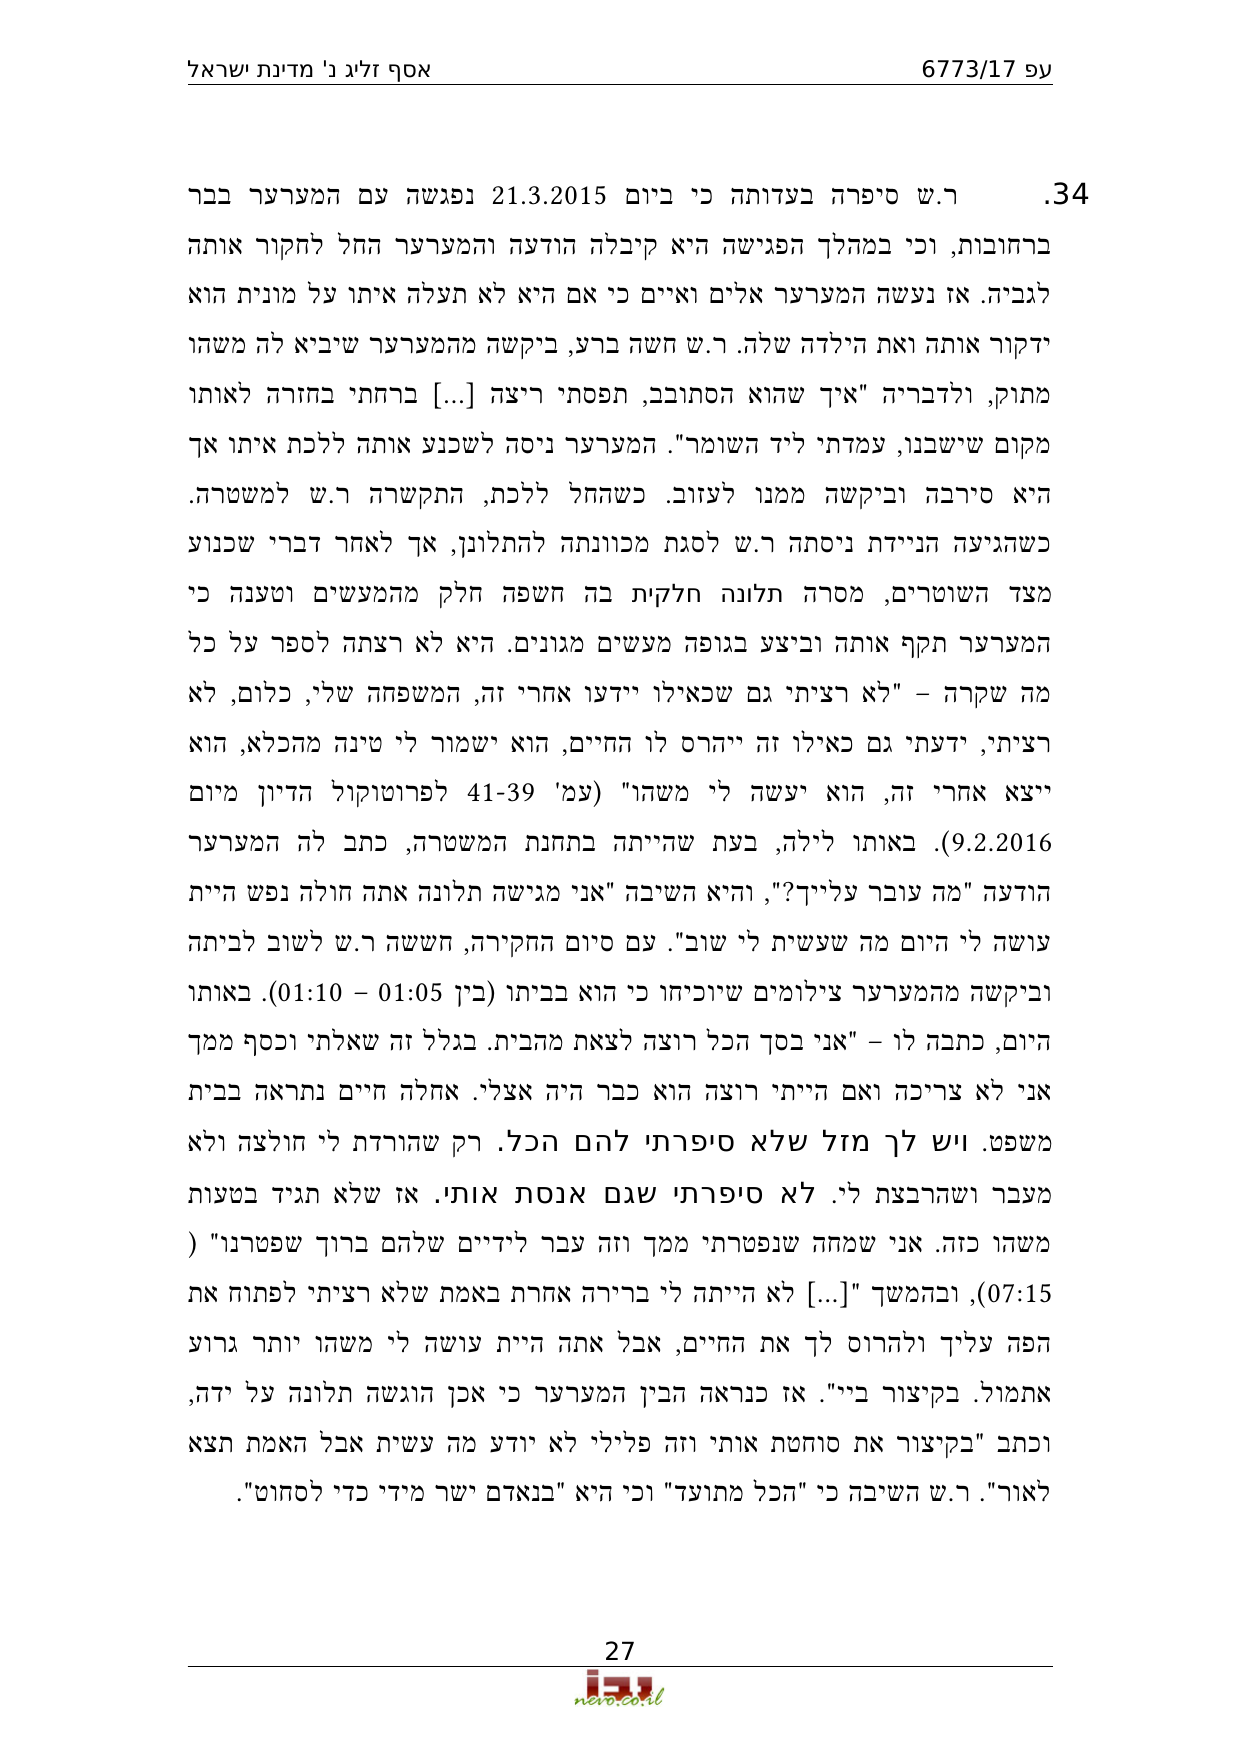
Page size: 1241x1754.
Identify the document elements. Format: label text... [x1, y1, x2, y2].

picture [574, 1669, 666, 1707]
list ר.ש סיפרה בעדותה כי ביום 21.3.2015 נפגשה עם המערער בבר ברחובות, וכי במהלך הפגישה היא קיבלה הודעה והמערער החל לחקור אותה לגביה. אז נעשה המערער אלים ואיים כי אם היא לא תעלה איתו על מונית הוא ידקור אותה ואת הילדה שלה. ר.ש חשה ברע, ביקשה מהמערער שיביא לה משהו מתוק, ולדבריה "איך שהוא הסתובב, תפסתי ריצה [...] ברחתי בחזרה לאותו מקום שישבנו, עמדתי ליד השומר". המערער ניסה לשכנע אותה ללכת איתו אך היא סירבה וביקשה ממנו לעזוב. כשהחל ללכת, התקשרה ר.ש למשטרה. כשהגיעה הניידת ניסתה ר.ש לסגת מכוונתה להתלונן, אך לאחר דברי שכנוע מצד השוטרים, מסרה תלונה חלקית בה חשפה חלק מהמעשים וטענה כי המערער תקף אותה וביצע בגופה מעשים מגונים. היא לא רצתה לספר על כל מה שקרה – "לא רציתי גם שכאילו יידעו אחרי זה, המשפחה שלי, כלום, לא רציתי, ידעתי גם כאילו זה ייהרס לו החיים, הוא ישמור לי טינה מהכלא, הוא ייצא אחרי זה, הוא יעשה לי משהו" (עמ' 41-39 לפרוטוקול הדיון מיום 9.2.2016). באותו לילה, בעת שהייתה בתחנת המשטרה, כתב לה המערער הודעה "מה עובר עלייך?", והיא השיבה "אני מגישה תלונה אתה חולה נפש היית עושה לי היום מה שעשית לי שוב". עם סיום החקירה, חששה ר.ש לשוב לביתה וביקשה מהמערער צילומים שיוכיחו כי הוא בביתו (בין 01:05 – 01:10). באותו היום, כתבה לו – "אני בסך הכל רוצה לצאת מהבית. בגלל זה שאלתי וכסף ממך אני לא צריכה ואם הייתי רוצה הוא כבר היה אצלי. אחלה חיים נתראה בבית משפט. ויש לך מזל שלא סיפרתי להם הכל. רק שהורדת לי חולצה ולא מעבר ושהרבצת לי. לא סיפרתי שגם אנסת אותי. אז שלא תגיד בטעות משהו כזה. אני שמחה שנפטרתי ממך וזה עבר לידיים שלהם ברוך שפטרנו" (07:15), ובהמשך "[...] לא הייתה לי ברירה אחרת באמת שלא רציתי לפתוח את הפה עליך ולהרוס לך את החיים, אבל אתה היית עושה לי משהו יותר גרוע אתמול. בקיצור ביי". אז כנראה הבין המערער כי אכן הוגשה תלונה על ידה, וכתב "בקיצור את סוחטת אותי וזה פלילי לא יודע מה עשית אבל האמת תצא לאור". ר.ש השיבה כי "הכל מתועד" וכי היא "בנאדם ישר מידי כדי לסחוט". [187, 177, 1053, 1509]
